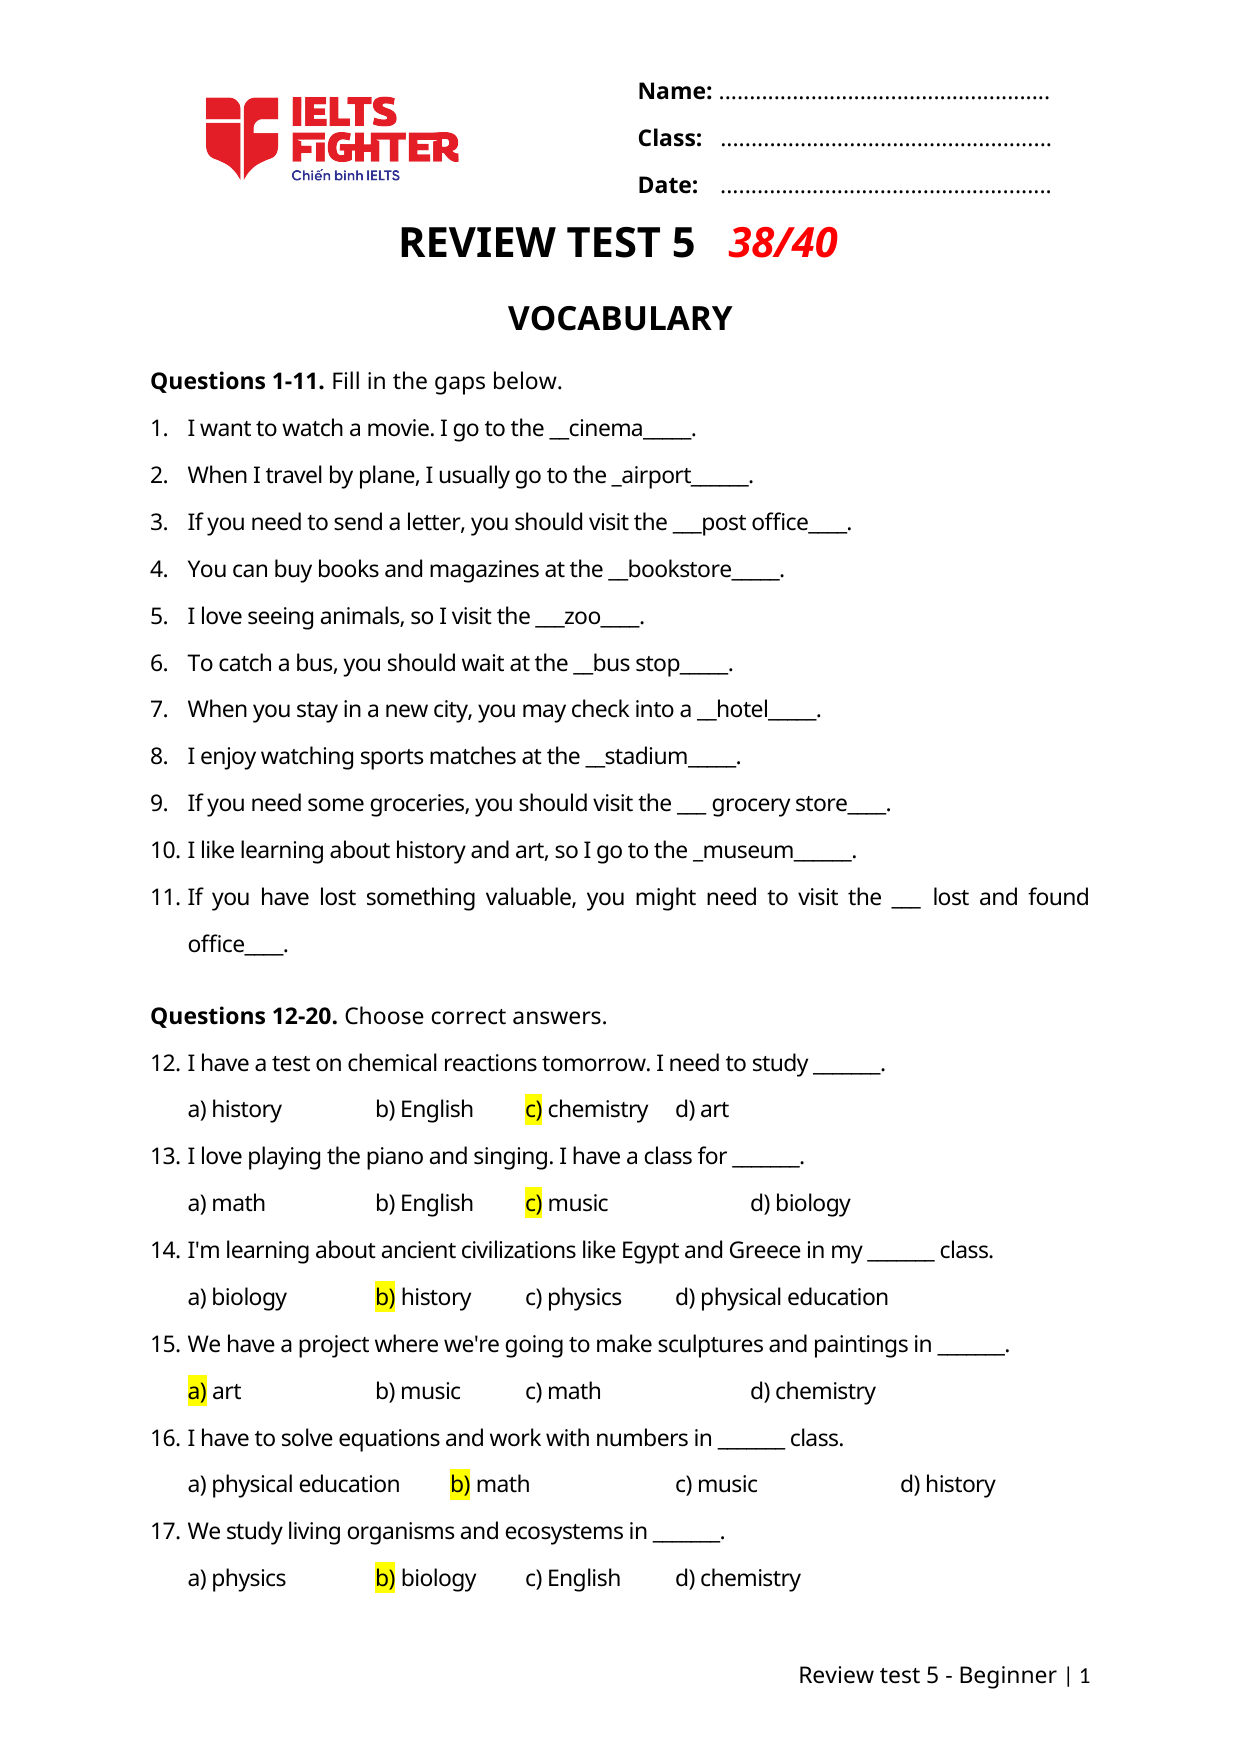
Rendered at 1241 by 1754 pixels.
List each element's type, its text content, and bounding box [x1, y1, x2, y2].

list You can buy books and magazines at the __bookstore_____. [150, 553, 1090, 584]
list I enjoy watching sports matches at the __stadium_____. [150, 740, 1090, 772]
list I love playing the piano and singing. I have a class for _______. [150, 1140, 1090, 1172]
list I have to solve equations and work with numbers in _______ class. [150, 1422, 1090, 1453]
text VOCABULARY [150, 295, 1090, 340]
list I like learning about history and art, so I go to the _museum______. [150, 834, 1090, 865]
list If you need to send a letter, you should visit the ___post office____. [150, 506, 1090, 537]
list When I travel by plane, I usually go to the _airport______. [150, 459, 1090, 490]
list a) math b) English c) music d) biology [542, 1187, 1090, 1218]
list When you stay in a new city, you may check into a __hotel_____. [150, 693, 1090, 725]
list a) biology b) history c) physics d) physical education [187, 1281, 375, 1312]
text REVIEW TEST 5 38/40 [150, 213, 1090, 270]
list I have a test on chemical reactions tomorrow. I need to study _______. [150, 1047, 1090, 1078]
list If you need some groceries, you should visit the ___ grocery store____. [150, 787, 1090, 818]
list a) physics b) biology c) English d) chemistry [395, 1562, 1090, 1593]
list To catch a bus, you should wait at the __bus stop_____. [150, 647, 1090, 678]
list a) biology b) history c) physics d) physical education [395, 1281, 1090, 1312]
list a) physics b) biology c) English d) chemistry [187, 1562, 375, 1593]
list a) math b) English c) music d) biology [187, 1187, 525, 1218]
list We study living organisms and ecosystems in _______. [150, 1515, 1090, 1547]
list a) history b) English c) chemistry d) art [187, 1093, 1090, 1125]
list I love seeing animals, so I visit the ___zoo____. [150, 600, 1090, 631]
list If you have lost something valuable, you might need to visit the ___ lost and found office____. [150, 881, 1090, 959]
list a) art b) music c) math d) chemistry [207, 1375, 1090, 1406]
text Questions 12-20. Choose correct answers. [150, 1000, 1090, 1031]
list We have a project where we're going to make sculptures and paintings in _______. [150, 1328, 1090, 1359]
list a) physical education b) math c) music d) history [187, 1468, 1090, 1500]
list I'm learning about ancient civilizations like Egypt and Greece in my _______ class. [150, 1234, 1090, 1265]
list I want to watch a movie. I go to the __cinema_____. [150, 412, 1090, 443]
picture [186, 80, 476, 195]
text Questions 1-11. Fill in the gaps below. [150, 365, 1090, 397]
